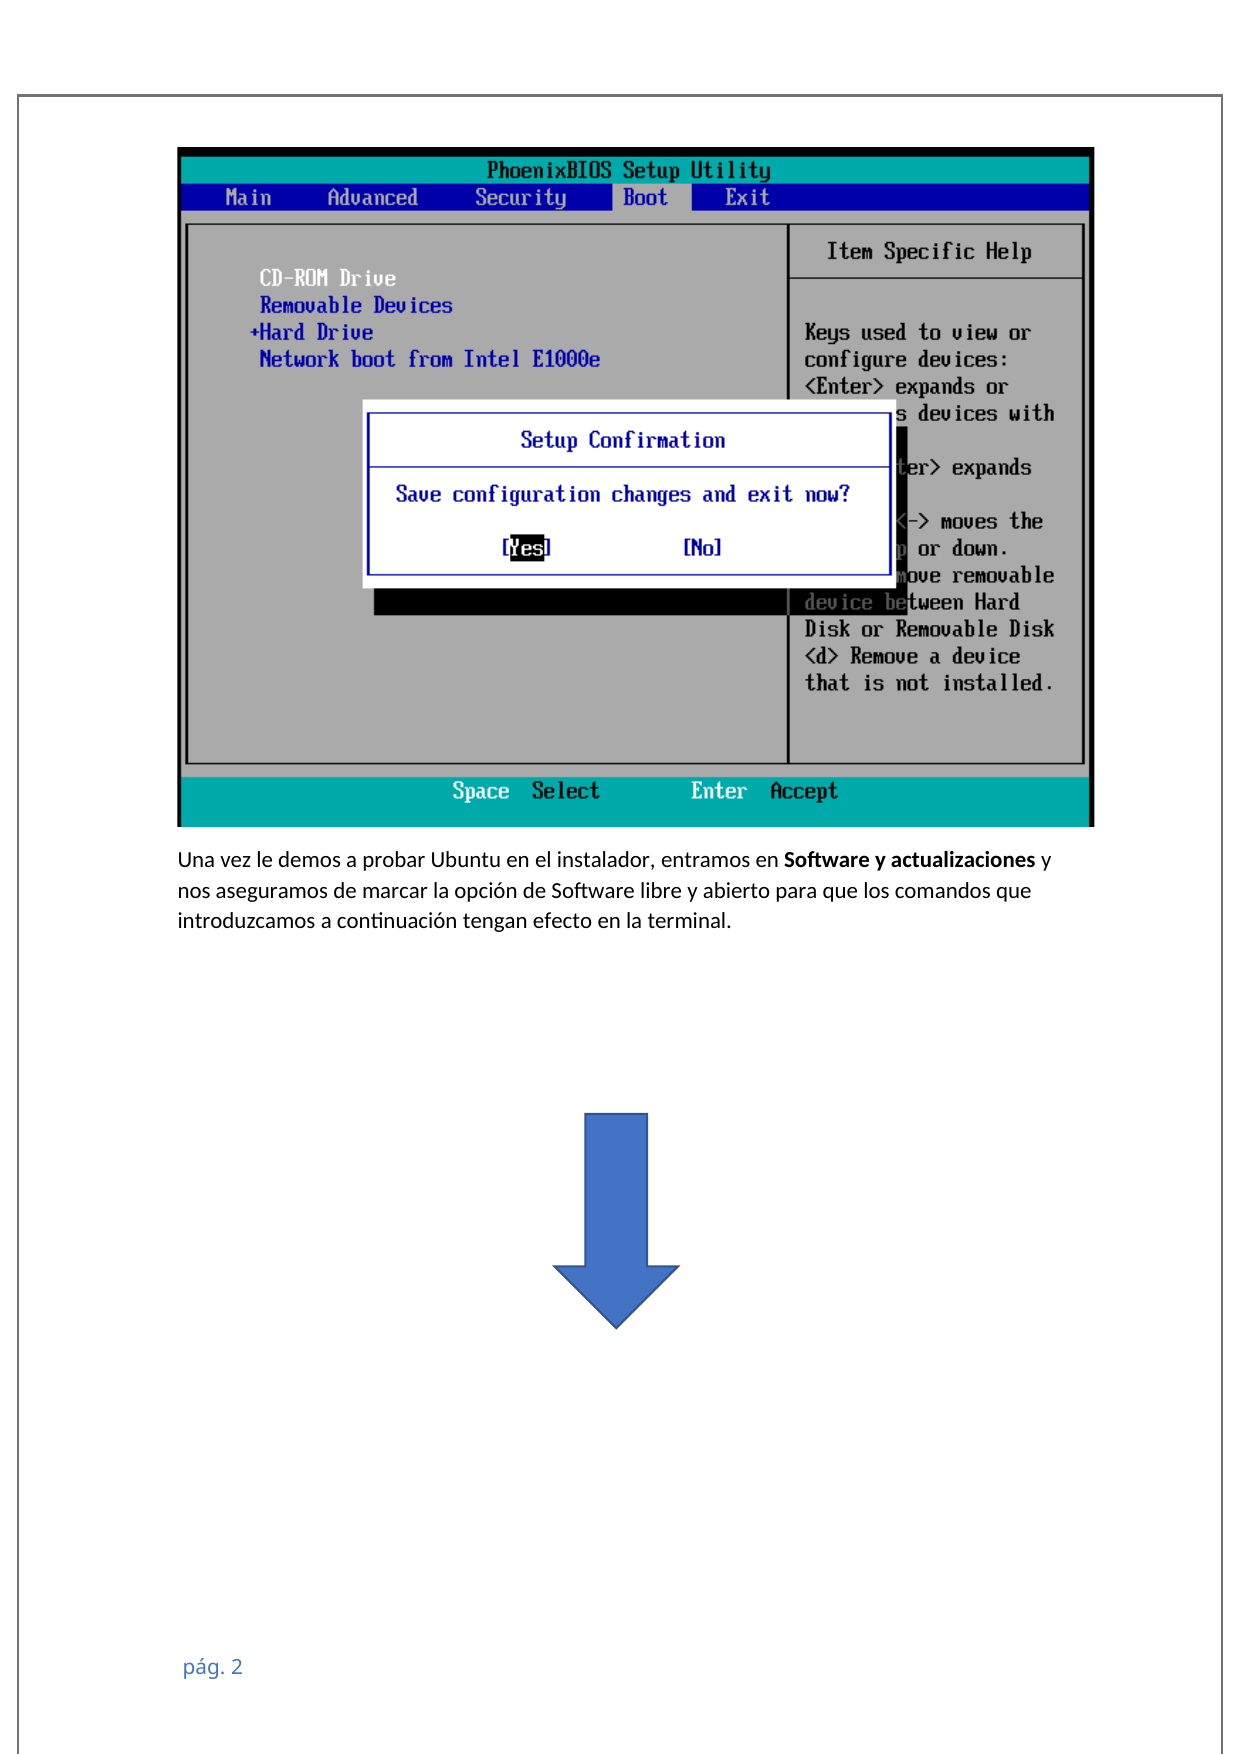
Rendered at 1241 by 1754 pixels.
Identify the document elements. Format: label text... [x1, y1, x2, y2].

picture [177, 147, 1095, 827]
text Una vez le demos a probar Ubuntu en el instalador, entramos en Software y actualizaciones y nos aseguramos de marcar la opción de Software libre y abierto para que los comandos que introduzcamos a continuación tengan efecto en la terminal. [177, 846, 1063, 934]
